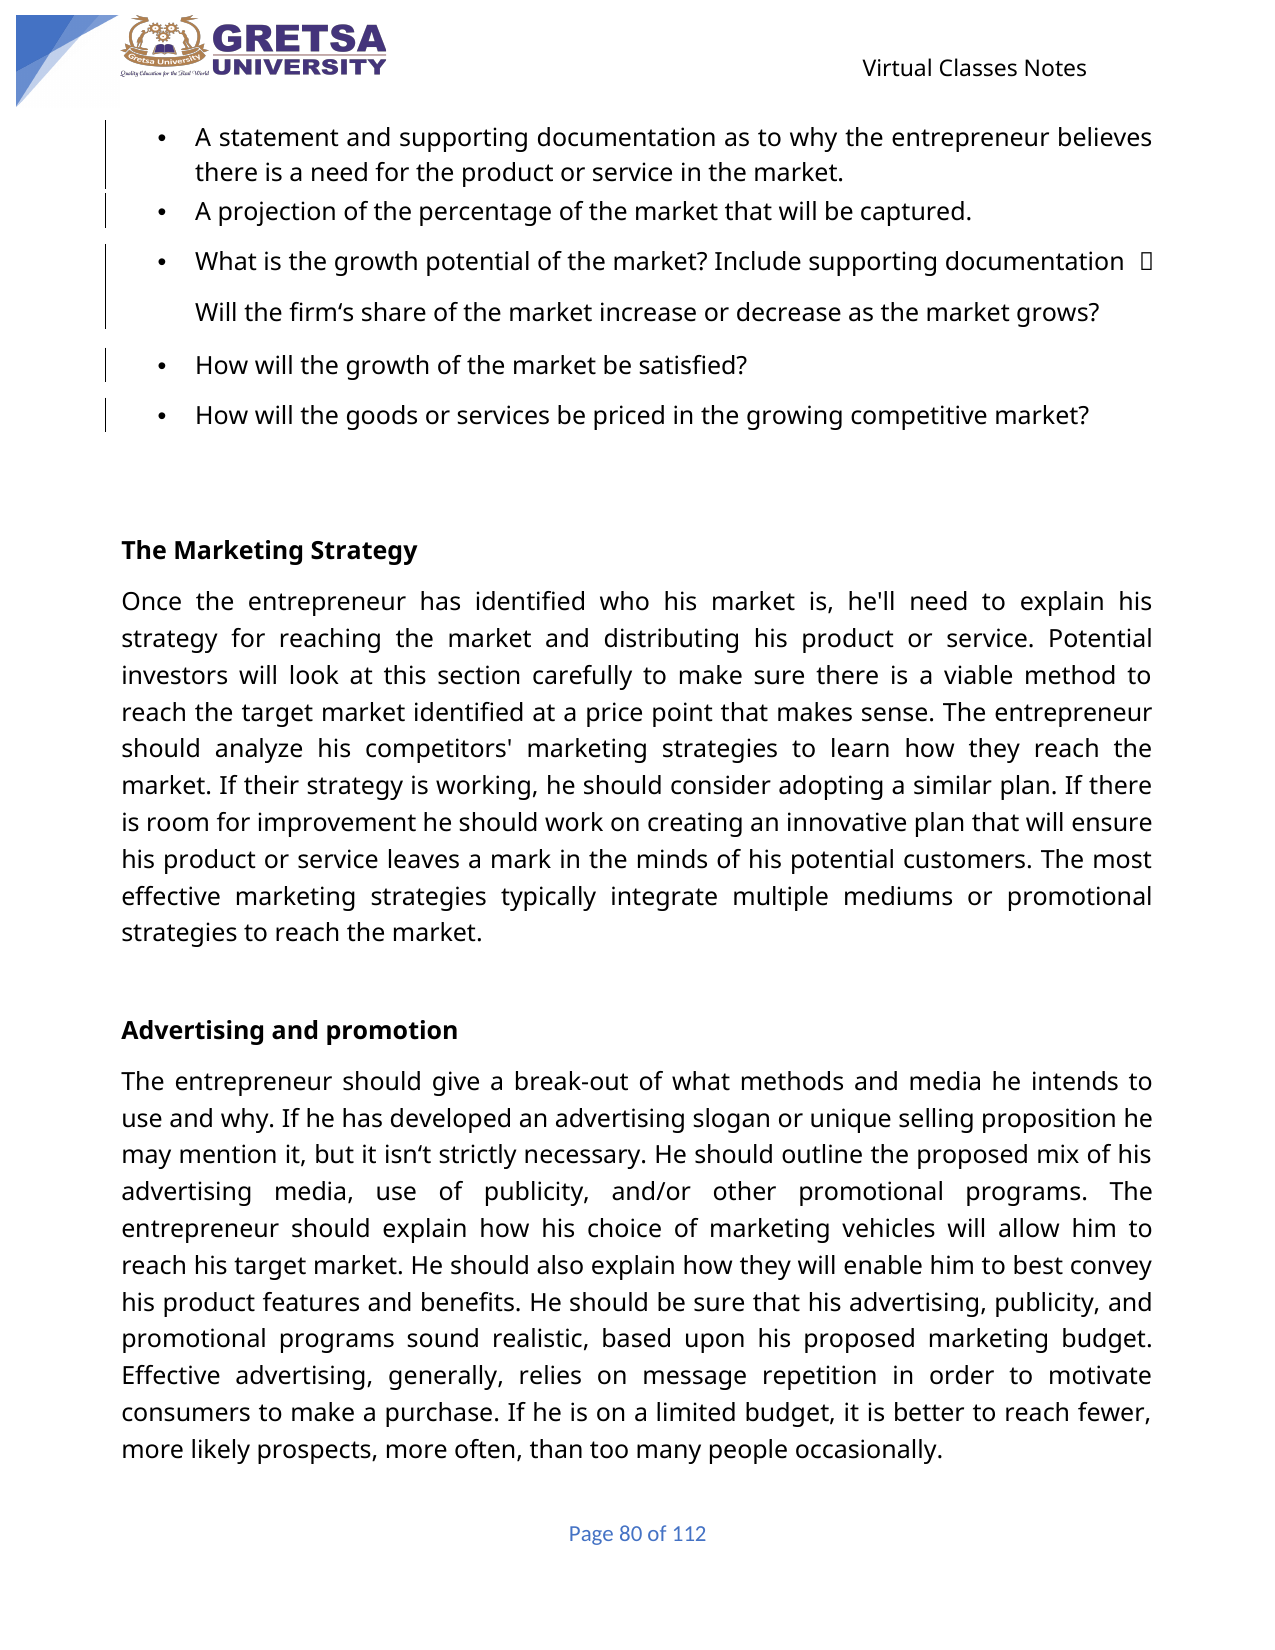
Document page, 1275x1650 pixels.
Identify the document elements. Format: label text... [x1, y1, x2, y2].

list What is the growth potential of the market? Include supporting documentation  Will the firm‘s share of the market increase or decrease as the market grows? [157, 244, 1154, 329]
list A projection of the percentage of the market that will be captured. [157, 193, 1154, 227]
list A statement and supporting documentation as to why the entrepreneur believes there is a need for the product or service in the market. [157, 120, 1154, 189]
list How will the growth of the market be satisfied? [157, 348, 1154, 382]
text The Marketing Strategy [121, 533, 1155, 567]
text Advertising and promotion [121, 1012, 1155, 1046]
list How will the goods or services be priced in the growing competitive market? [157, 398, 1154, 432]
text The entrepreneur should give a break-out of what methods and media he intends to use and why. If he has developed an advertising slogan or unique selling proposition he may mention it, but it isn‘t strictly necessary. He should outline the proposed mix of his advertising media, use of publicity, and/or other promotional programs. The entrepreneur should explain how his choice of marketing vehicles will allow him to reach his target market. He should also explain how they will enable him to best convey his product features and benefits. He should be sure that his advertising, publicity, and promotional programs sound realistic, based upon his proposed marketing budget. Effective advertising, generally, relies on message repetition in order to motivate consumers to make a purchase. If he is on a limited budget, it is better to reach fewer, more likely prospects, more often, than too many people occasionally. [121, 1064, 1154, 1465]
picture [16, 15, 387, 108]
text Once the entrepreneur has identified who his market is, he'll need to explain his strategy for reaching the market and distributing his product or service. Potential investors will look at this section carefully to make sure there is a viable method to reach the target market identified at a price point that makes sense. The entrepreneur should analyze his competitors' marketing strategies to learn how they reach the market. If their strategy is working, he should consider adopting a similar plan. If there is room for improvement he should work on creating an innovative plan that will ensure his product or service leaves a mark in the minds of his potential customers. The most effective marketing strategies typically integrate multiple mediums or promotional strategies to reach the market. [121, 584, 1154, 949]
